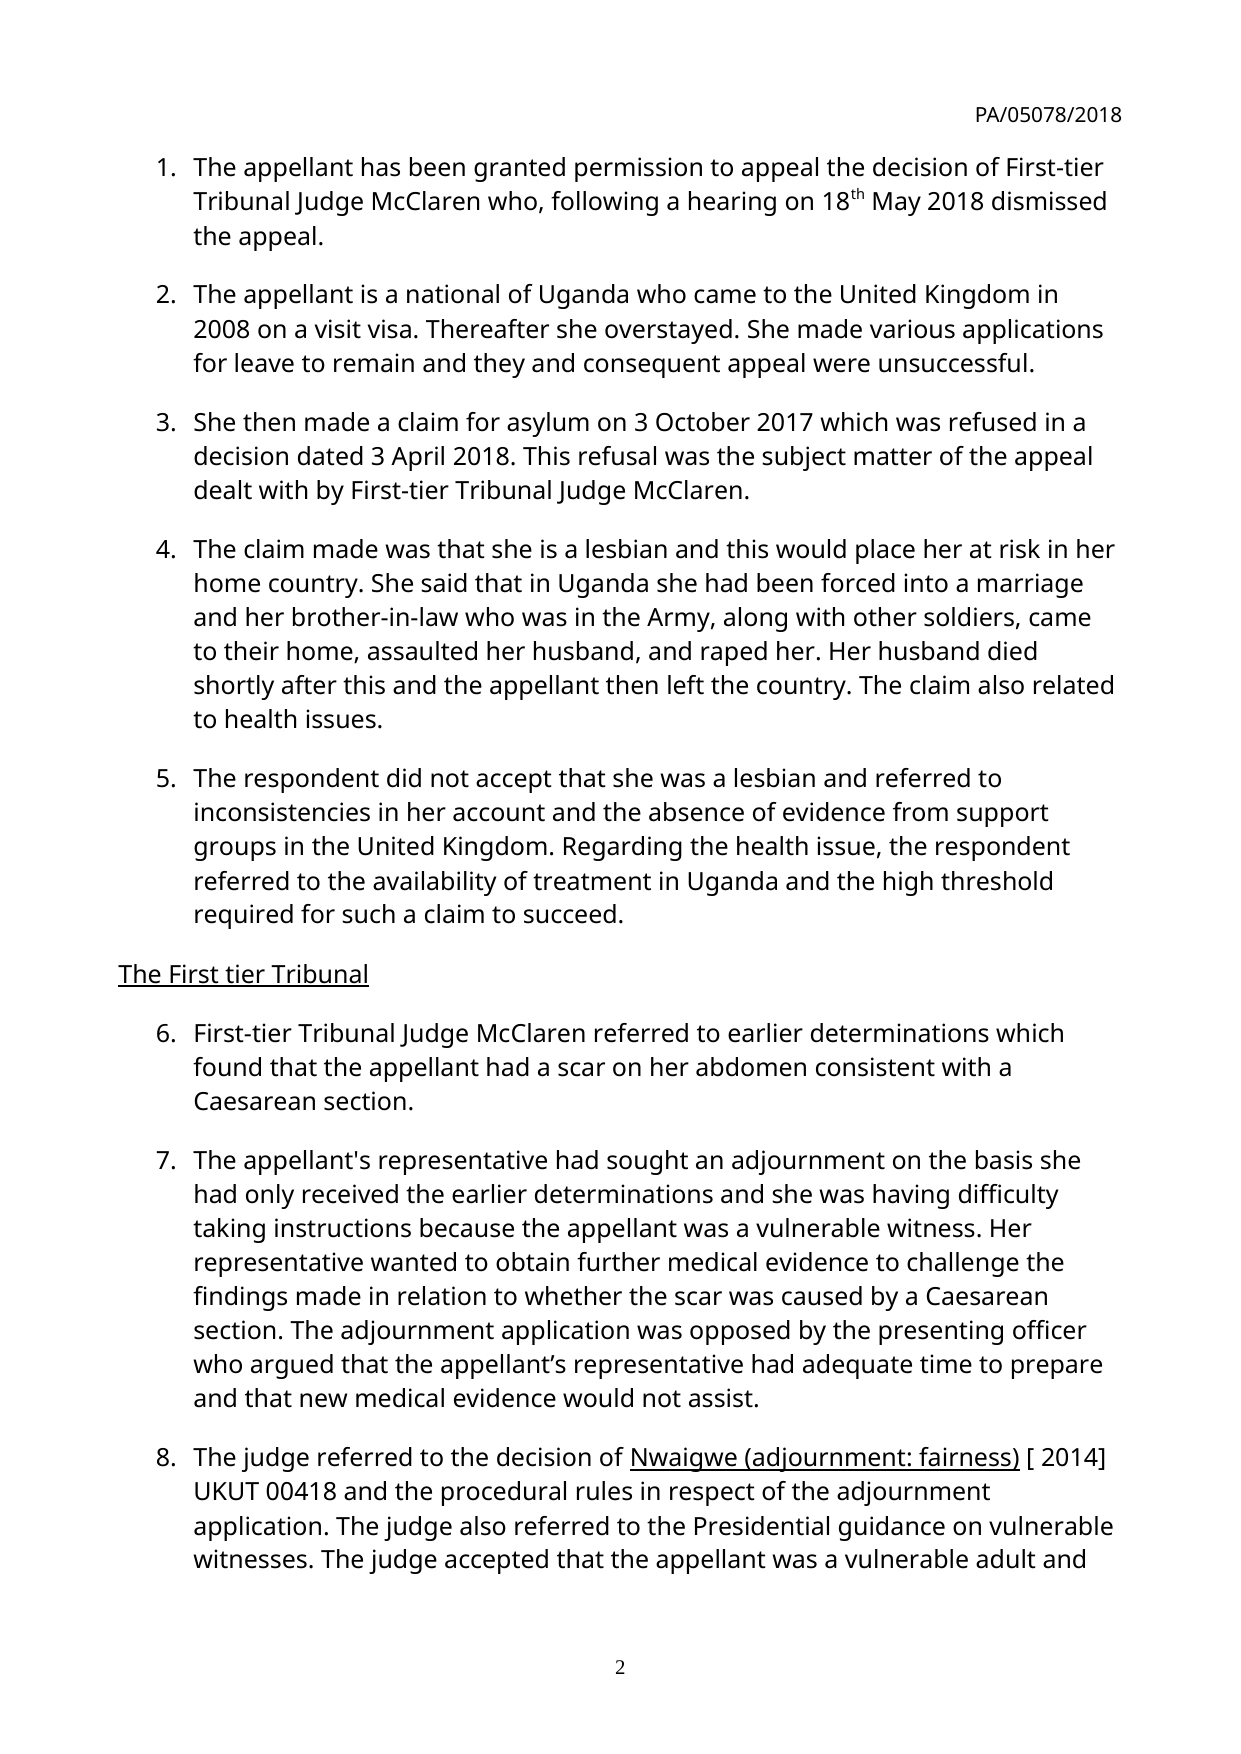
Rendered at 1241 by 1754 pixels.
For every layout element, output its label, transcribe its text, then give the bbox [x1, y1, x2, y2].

list The appellant is a national of Uganda who came to the United Kingdom in 2008 on a visit visa. Thereafter she overstayed. She made various applications for leave to remain and they and consequent appeal were unsuccessful. [156, 277, 1122, 379]
text The First tier Tribunal [118, 956, 1122, 990]
list The appellant's representative had sought an adjournment on the basis she had only received the earlier determinations and she was having difficulty taking instructions because the appellant was a vulnerable witness. Her representative wanted to obtain further medical evidence to challenge the findings made in relation to whether the scar was caused by a Caesarean section. The adjournment application was opposed by the presenting officer who argued that the appellant’s representative had adequate time to prepare and that new medical evidence would not assist. [156, 1142, 1122, 1415]
list She then made a claim for asylum on 3 October 2017 which was refused in a decision dated 3 April 2018. This refusal was the subject matter of the appeal dealt with by First-tier Tribunal Judge McClaren. [156, 404, 1122, 507]
list The respondent did not accept that she was a lesbian and referred to inconsistencies in her account and the absence of evidence from support groups in the United Kingdom. Regarding the health issue, the respondent referred to the availability of treatment in and the high threshold required for such a claim to succeed. [156, 761, 1122, 931]
list The claim made was that she is a lesbian and this would place her at risk in her home country. She said that in she had been forced into a marriage and her brother-in-law who was in the Army, along with other soldiers, came to their home, assaulted her husband, and raped her. Her husband died shortly after this and the appellant then left the country. The claim also related to health issues. [156, 532, 1122, 736]
list First-tier Tribunal Judge McClaren referred to earlier determinations which found that the appellant had a scar on her abdomen consistent with a Caesarean section. [156, 1015, 1122, 1117]
list The appellant has been granted permission to appeal the decision of First-tier Tribunal Judge McClaren who, following a hearing on 18th May 2018 dismissed the appeal. [156, 150, 1122, 252]
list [156, 1440, 1122, 1576]
